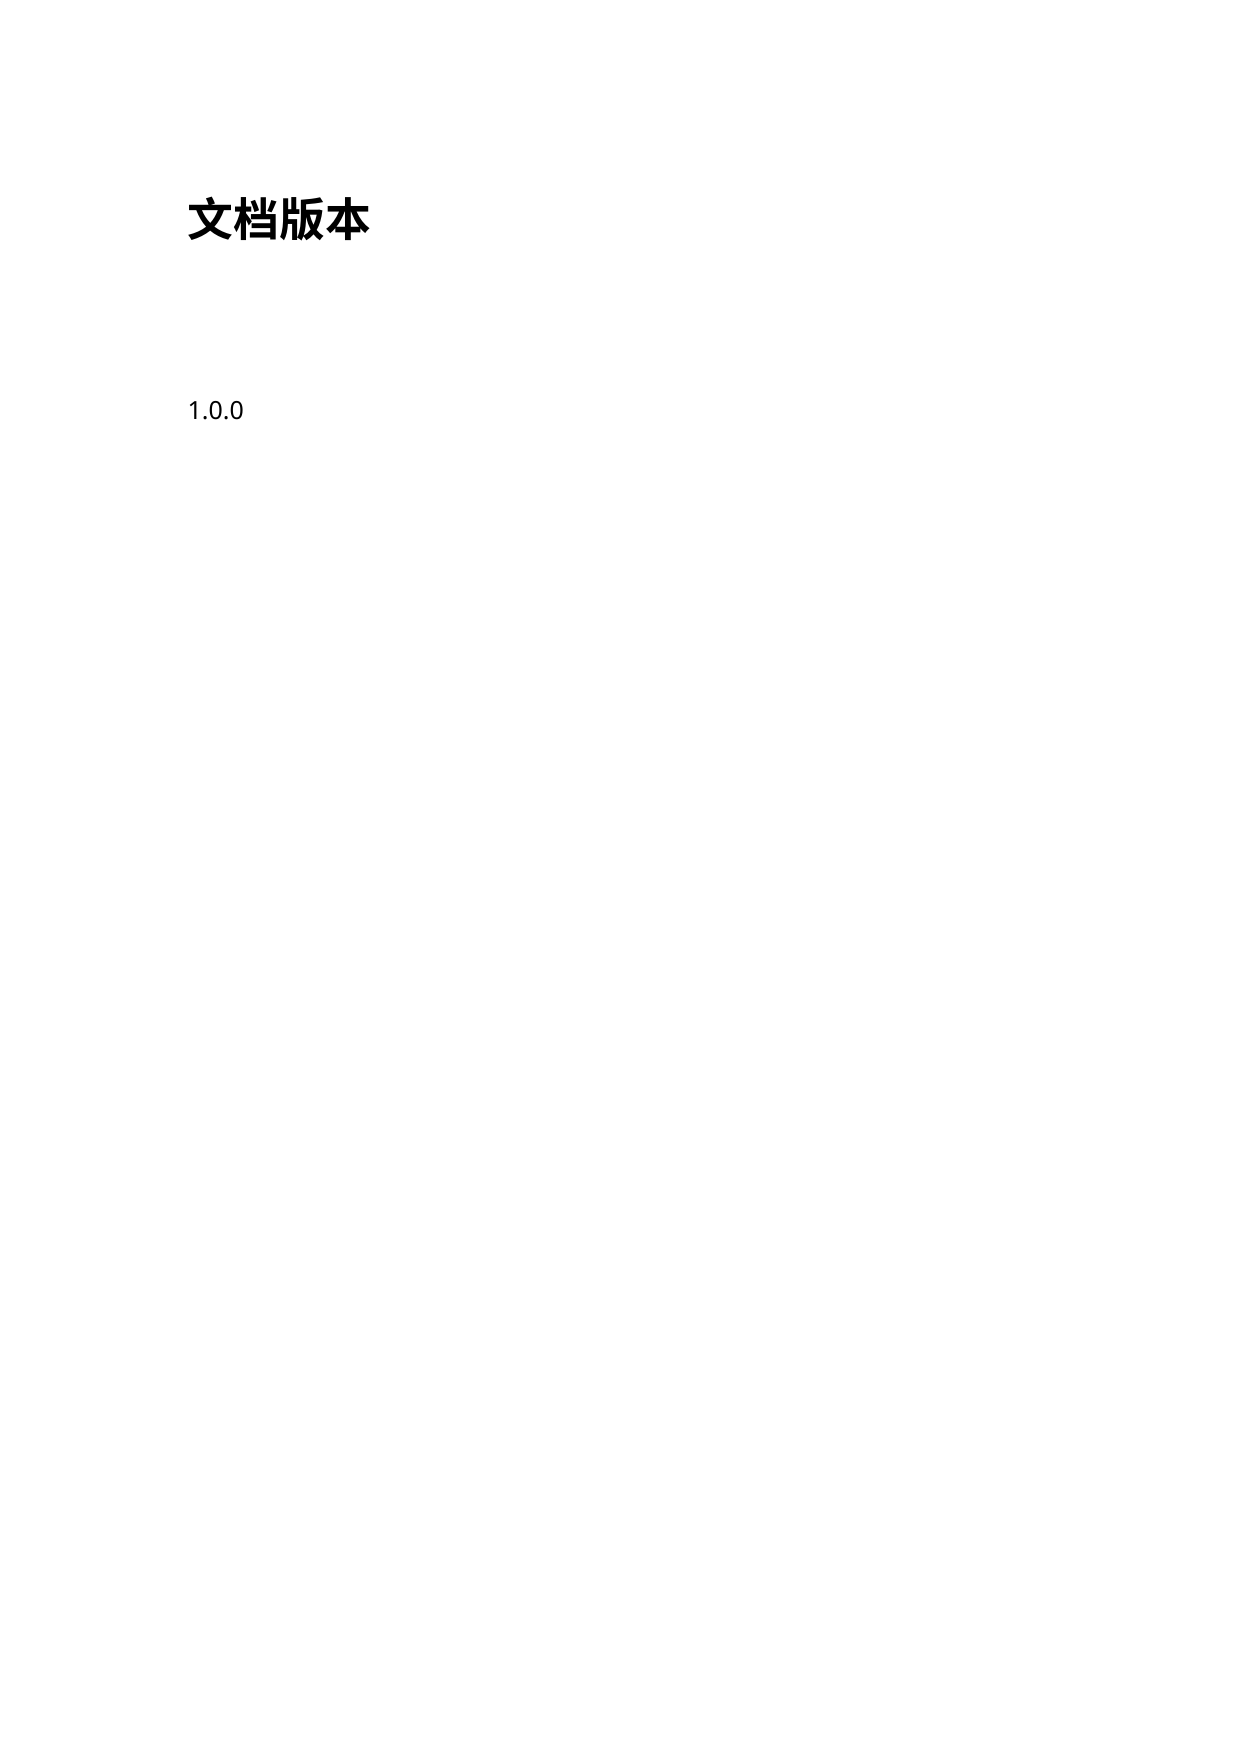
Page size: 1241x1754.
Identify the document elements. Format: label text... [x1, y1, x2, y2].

subtitle 文档版本 [187, 172, 1053, 260]
text 1.0.0 [187, 388, 1053, 432]
